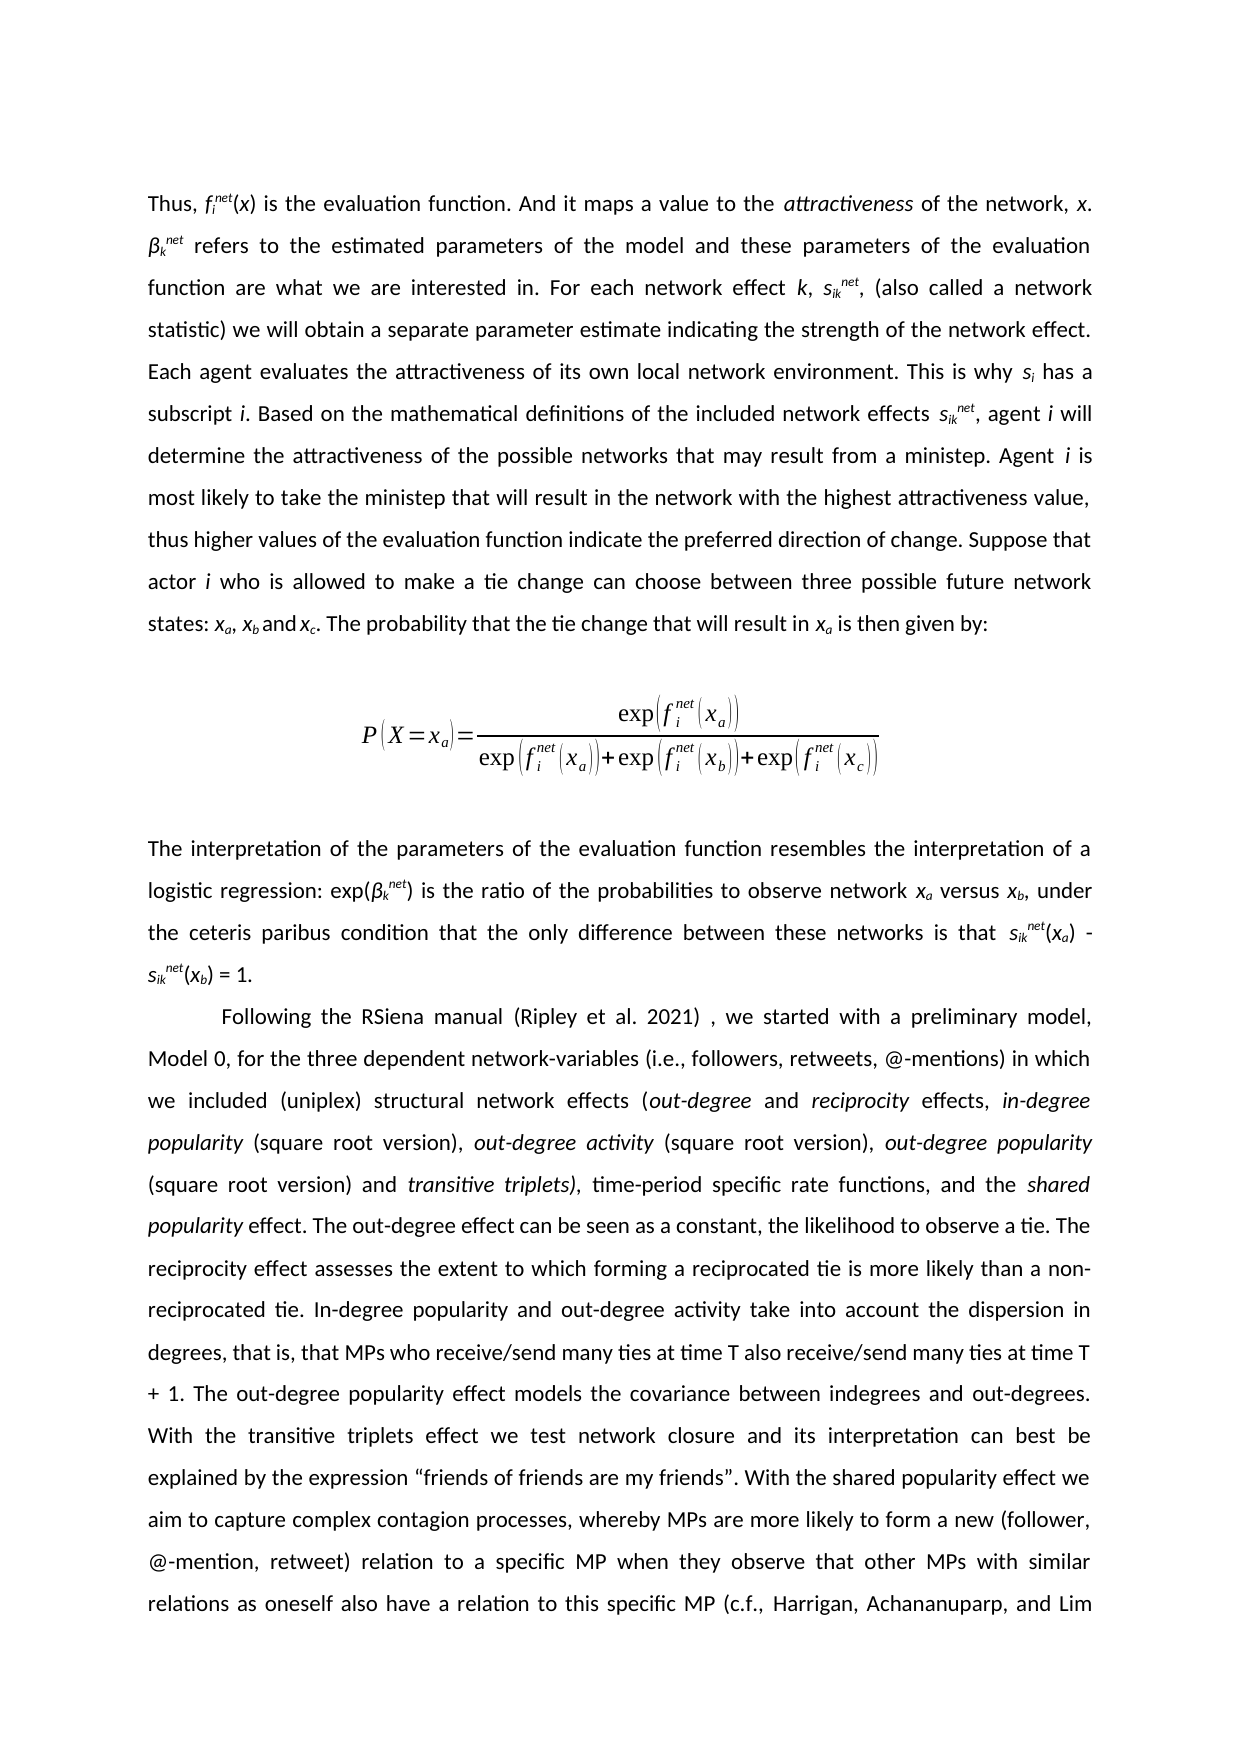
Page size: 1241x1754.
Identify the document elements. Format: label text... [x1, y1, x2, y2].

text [148, 1002, 1093, 1617]
text The interpretation of the parameters of the evaluation function resembles the interpretation of a logistic regression: exp(βknet) is the ratio of the probabilities to observe network xa versus xb, under the ceteris paribus condition that the only difference between these networks is that siknet(xa) - siknet(xb) = 1. [148, 834, 1093, 988]
text Thus, finet(x) is the evaluation function. And it maps a value to the attractiveness of the network, x. βknet refers to the estimated parameters of the model and these parameters of the evaluation function are what we are interested in. For each network effect k, siknet, (also called a network statistic) we will obtain a separate parameter estimate indicating the strength of the network effect. Each agent evaluates the attractiveness of its own local network environment. This is why si has a subscript i. Based on the mathematical definitions of the included network effects siknet, agent i will determine the attractiveness of the possible networks that may result from a ministep. Agent i is most likely to take the ministep that will result in the network with the highest attractiveness value, thus higher values of the evaluation function indicate the preferred direction of change. Suppose that actor i who is allowed to make a tie change can choose between three possible future network states: xa, xb and xc. The probability that the tie change that will result in xa is then given by: [148, 189, 1093, 637]
